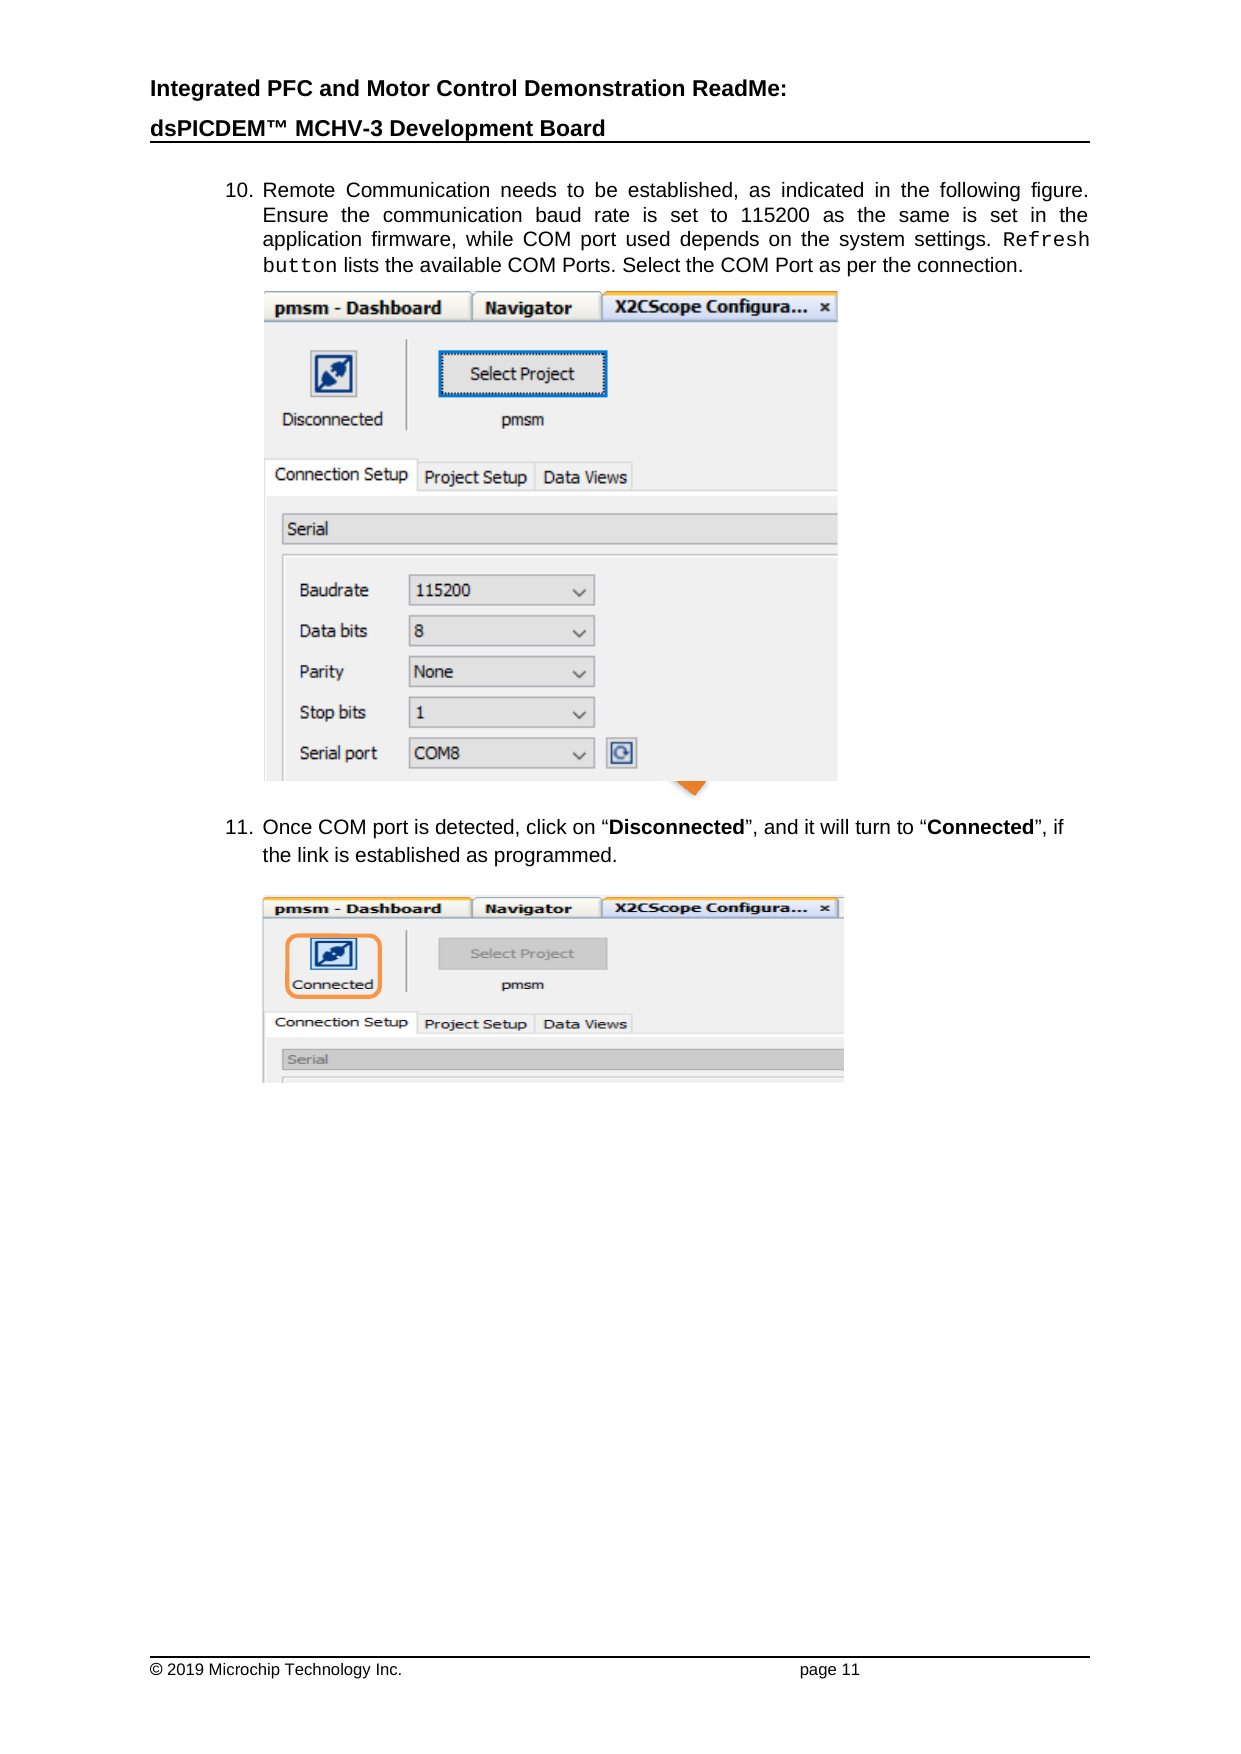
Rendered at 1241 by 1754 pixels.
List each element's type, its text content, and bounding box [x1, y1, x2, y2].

list Remote Communication needs to be established, as indicated in the following figure. Ensure the communication baud rate is set to 115200 as the same is set in the application firmware, while COM port used depends on the system settings. Refresh button lists the available COM Ports. Select the COM Port as per the connection. [225, 177, 1090, 279]
list Once COM port is detected, click on “Disconnected”, and it will turn to “Connected”, if the link is established as programmed. [225, 815, 1090, 867]
